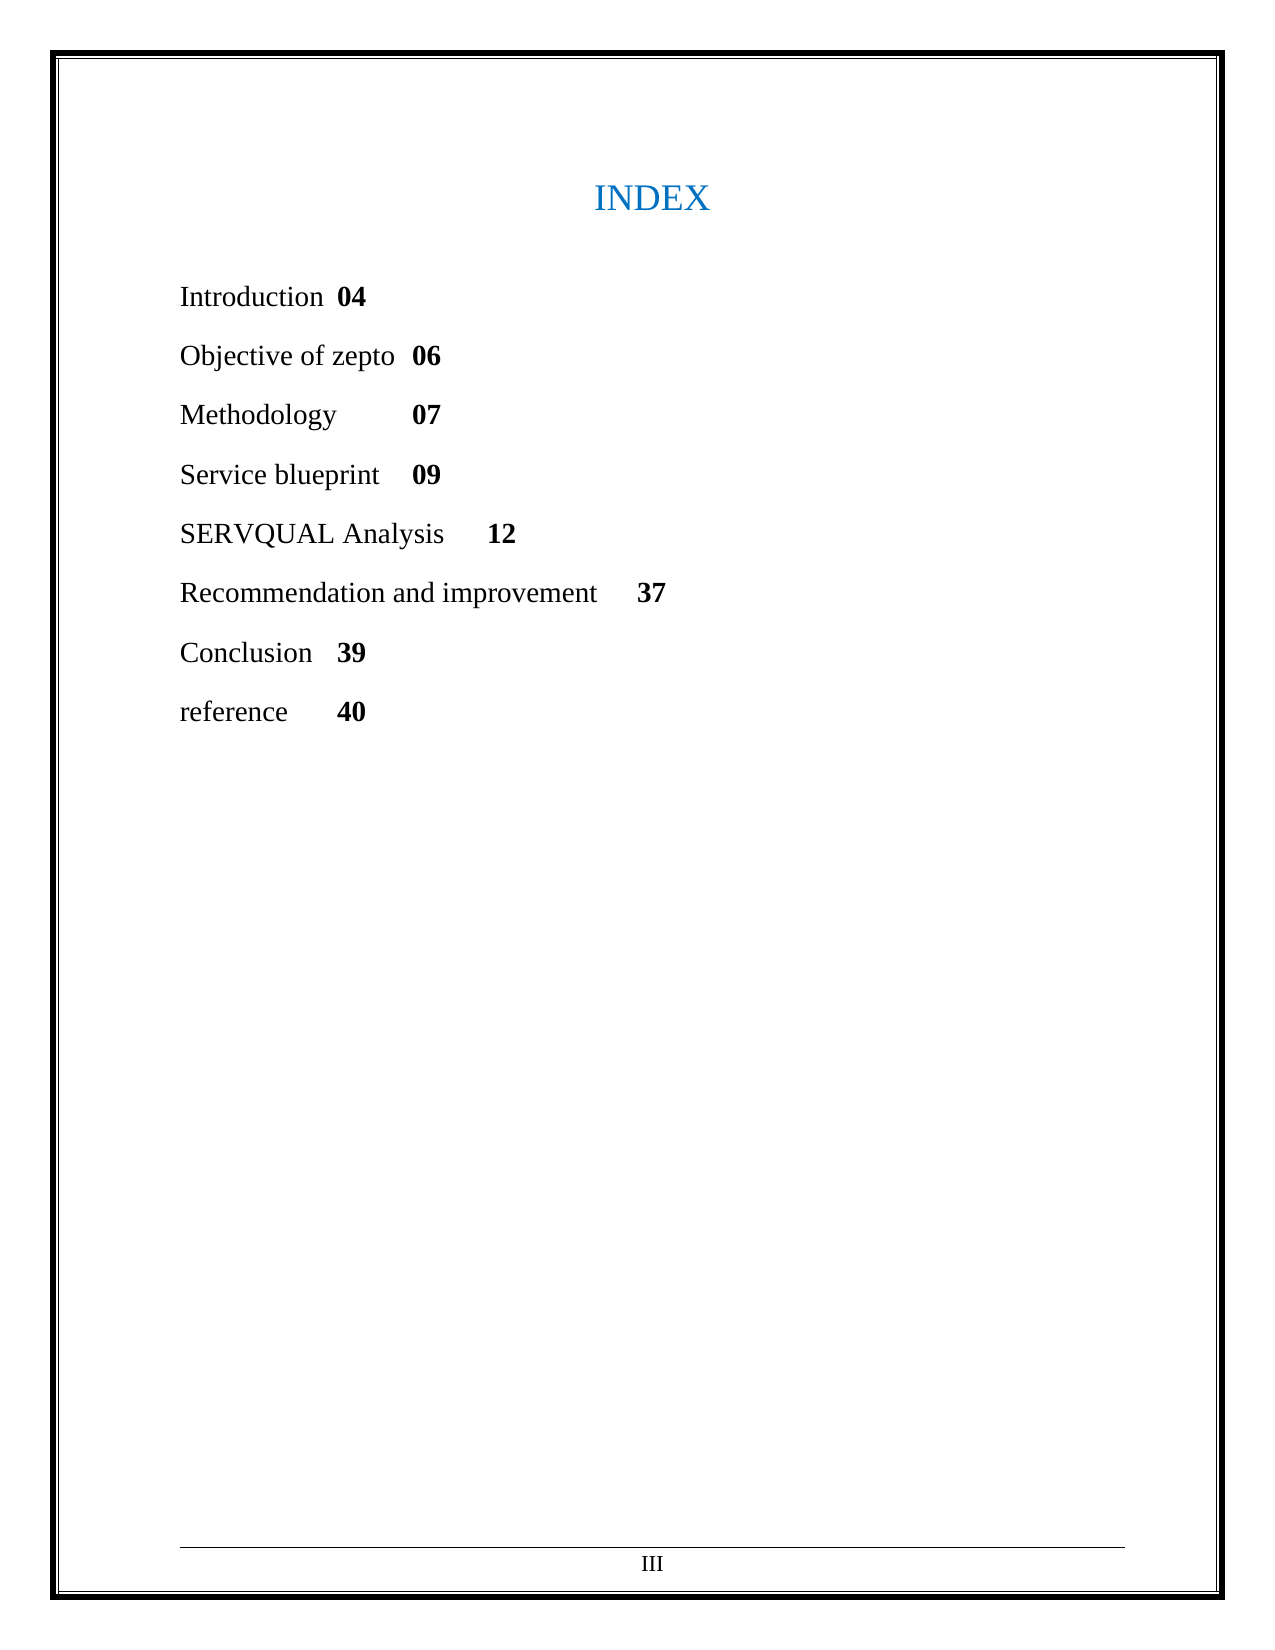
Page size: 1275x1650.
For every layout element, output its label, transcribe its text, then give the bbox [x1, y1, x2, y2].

text Recommendation and improvement 37 [179, 576, 1125, 609]
text Introduction 04 [179, 279, 1125, 312]
text Service blueprint 09 [179, 457, 1125, 490]
text SERVQUAL Analysis 12 [179, 516, 1125, 550]
text Objective of zepto 06 [179, 338, 1125, 372]
text reference 40 [179, 694, 1125, 728]
text Methodology 07 [179, 397, 1125, 431]
text Conclusion 39 [179, 635, 1125, 668]
subtitle INDEX [179, 175, 1125, 218]
